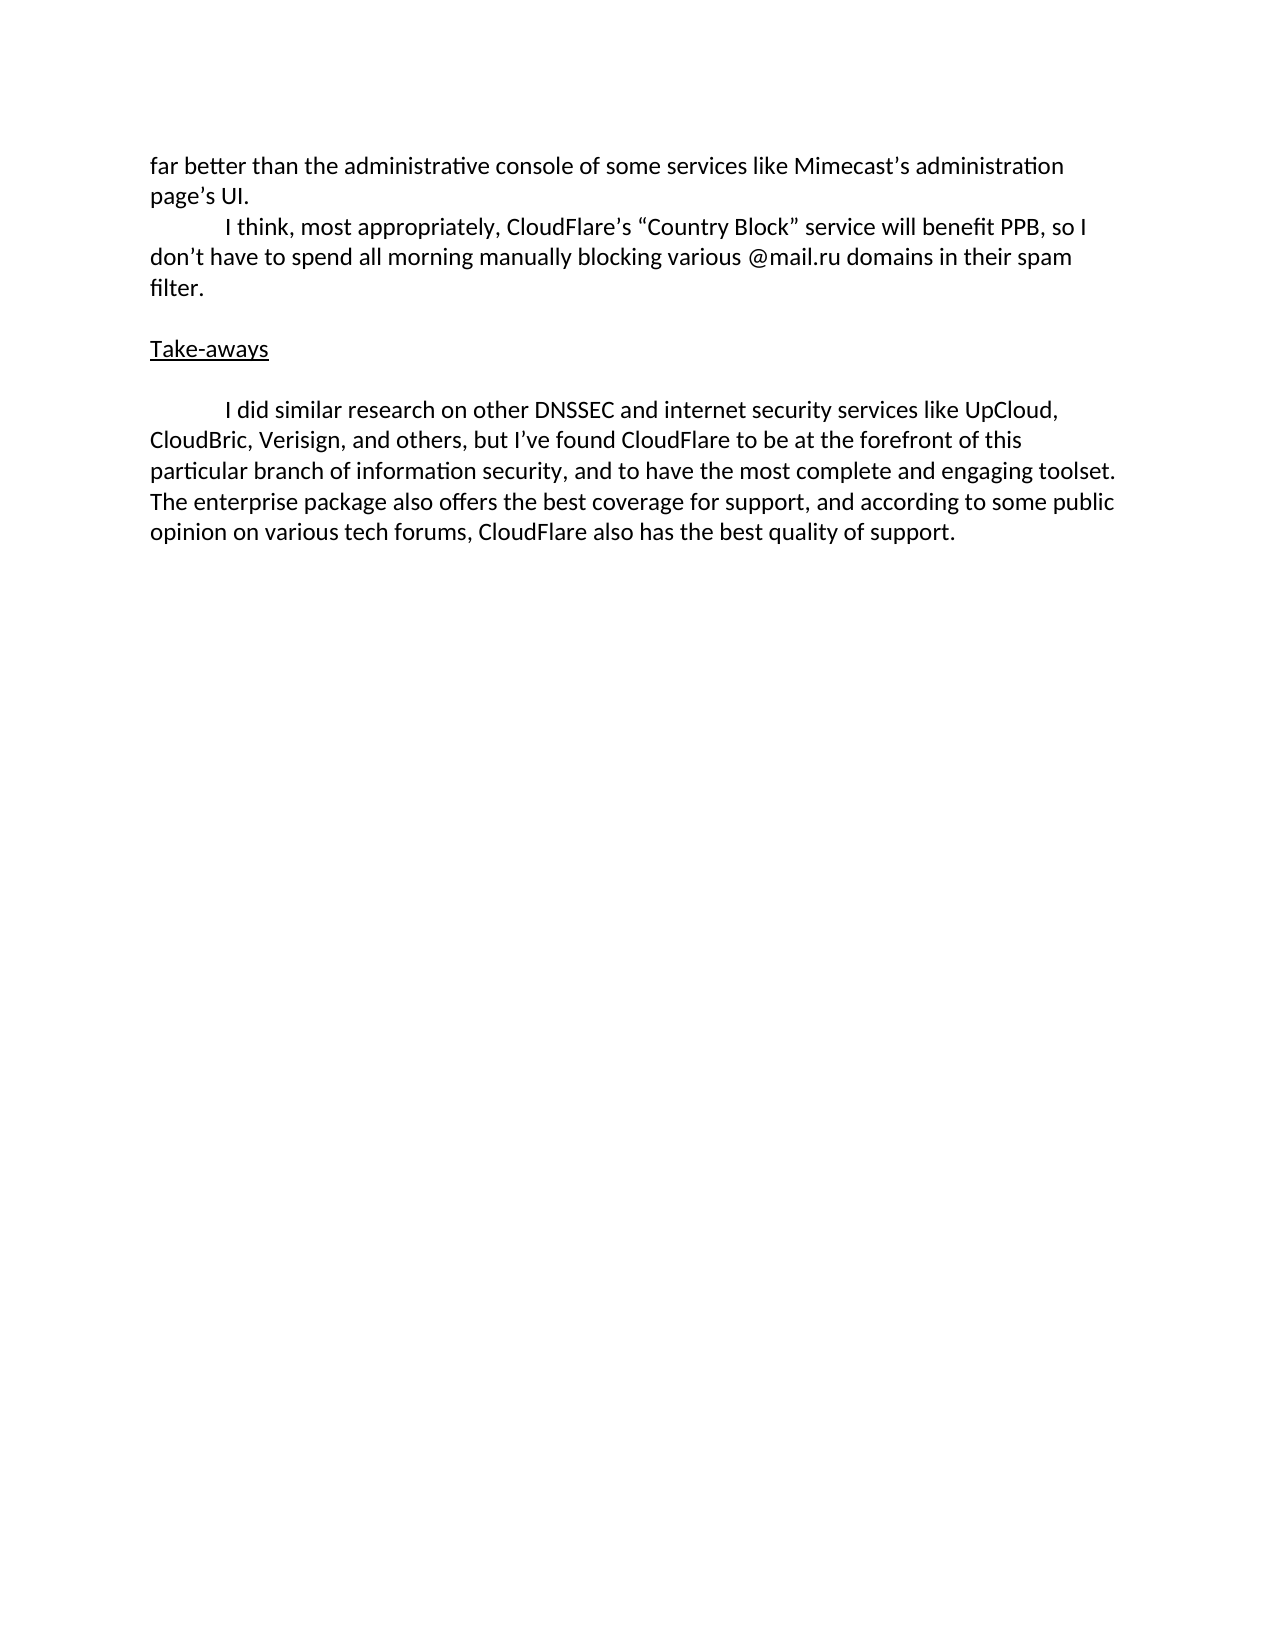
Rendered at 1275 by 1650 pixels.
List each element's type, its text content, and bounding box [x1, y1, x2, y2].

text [150, 150, 1125, 211]
text I think, most appropriately, CloudFlare’s “Country Block” service will benefit PPB, so I don’t have to spend all morning manually blocking various @mail.ru domains in their spam filter. [150, 211, 1125, 303]
text Take-aways [150, 333, 1125, 364]
text I did similar research on other DNSSEC and internet security services like UpCloud, CloudBric, Verisign, and others, but I’ve found CloudFlare to be at the forefront of this particular branch of information security, and to have the most complete and engaging toolset. The enterprise package also offers the best coverage for support, and according to some public opinion on various tech forums, CloudFlare also has the best quality of support. [150, 394, 1125, 547]
